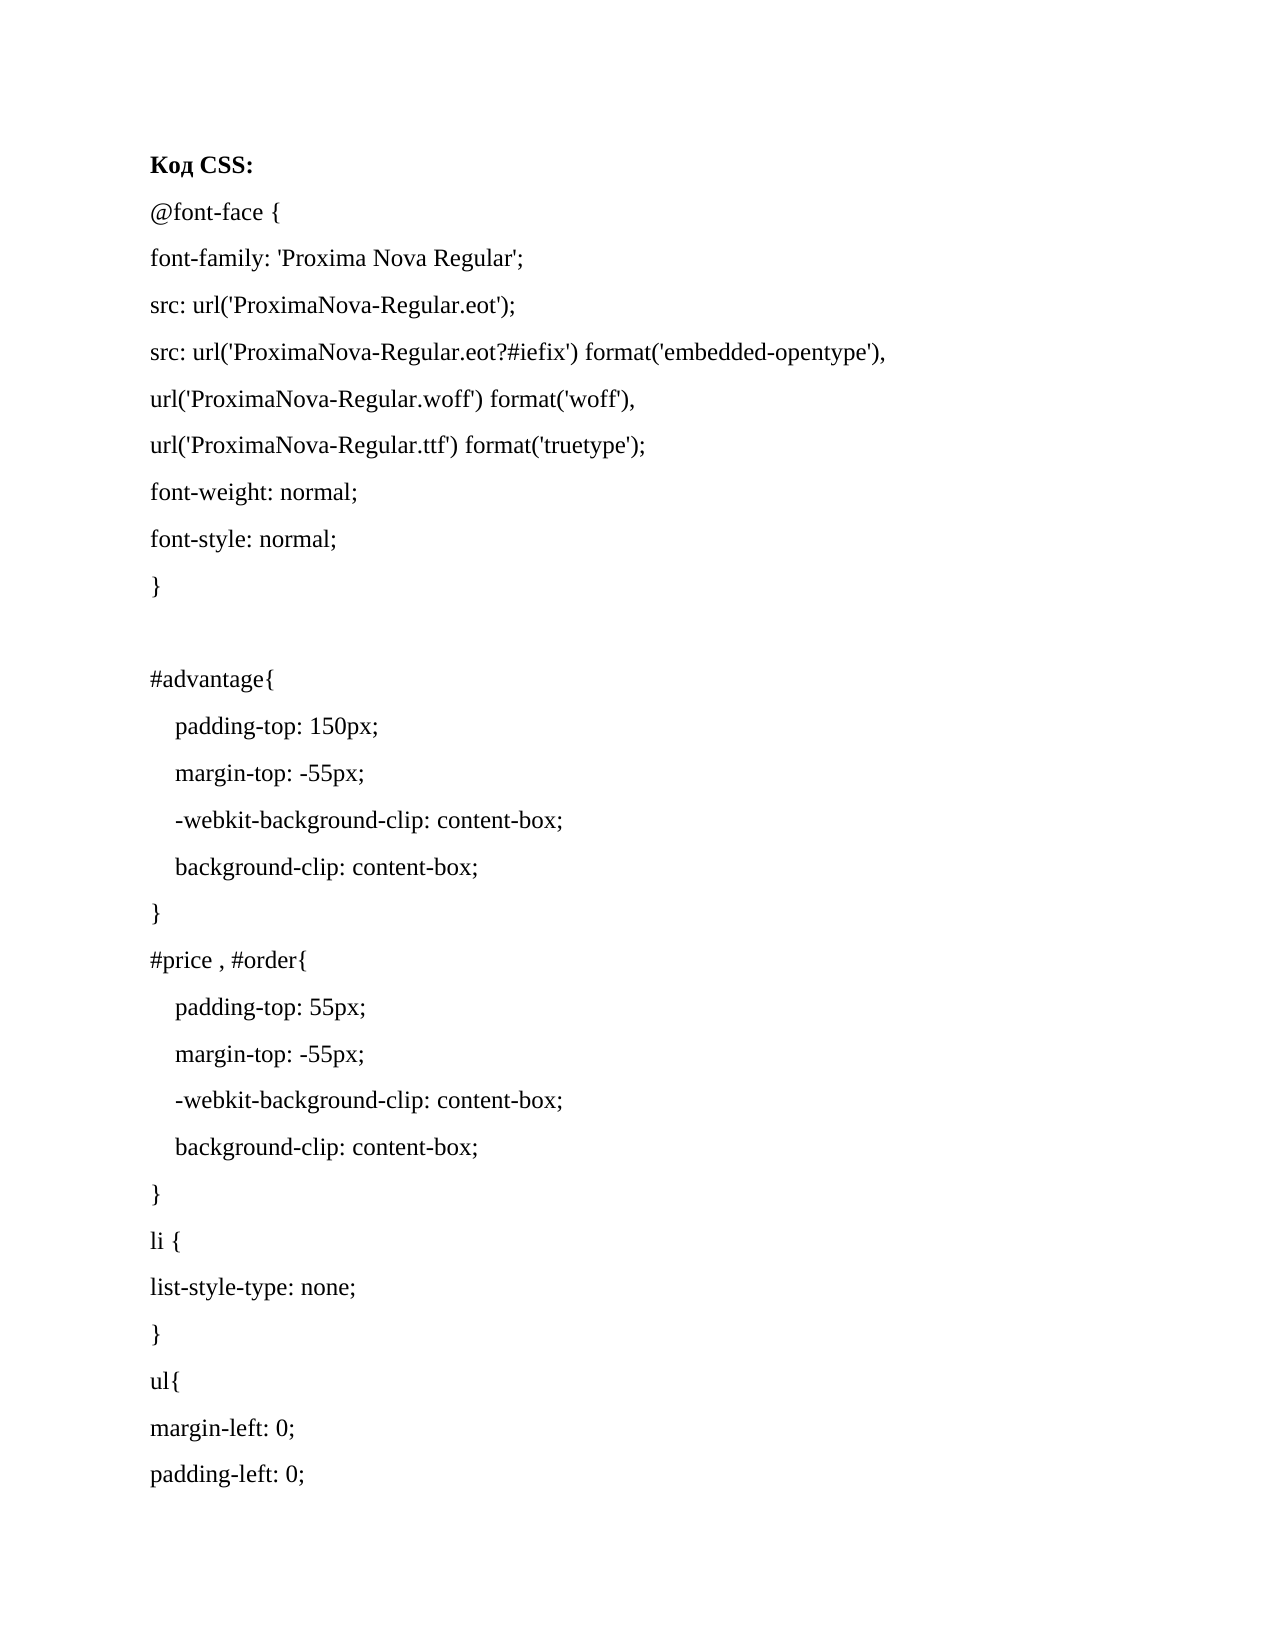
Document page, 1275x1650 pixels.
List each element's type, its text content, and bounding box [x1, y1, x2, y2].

text src: url('ProximaNova-Regular.eot'); [150, 290, 1125, 319]
text url('ProximaNova-Regular.ttf') format('truetype'); [150, 431, 1125, 459]
text padding-top: 55px; [150, 992, 1125, 1021]
text -webkit-background-clip: content-box; [150, 805, 1125, 833]
text margin-left: 0; [150, 1413, 1125, 1442]
text } [150, 1179, 1125, 1208]
text @font-face { [150, 197, 1125, 226]
text padding-left: 0; [150, 1459, 1125, 1488]
text padding-top: 150px; [150, 711, 1125, 740]
text background-clip: content-box; [150, 852, 1125, 880]
text -webkit-background-clip: content-box; [150, 1085, 1125, 1114]
text background-clip: content-box; [150, 1132, 1125, 1161]
text font-family: 'Proxima Nova Regular'; [150, 243, 1125, 272]
text Код СSS: [150, 150, 1125, 179]
text margin-top: -55px; [150, 1039, 1125, 1067]
text font-style: normal; [150, 524, 1125, 553]
text #price , #order{ [150, 945, 1125, 974]
text } [150, 898, 1125, 927]
text #advantage{ [150, 664, 1125, 693]
text margin-top: -55px; [150, 758, 1125, 787]
text ul{ [150, 1366, 1125, 1395]
text list-style-type: none; [150, 1272, 1125, 1301]
text src: url('ProximaNova-Regular.eot?#iefix') format('embedded-opentype'), [150, 337, 1125, 366]
text font-weight: normal; [150, 477, 1125, 506]
text url('ProximaNova-Regular.woff') format('woff'), [150, 384, 1125, 413]
text } [150, 1319, 1125, 1348]
text } [150, 571, 1125, 600]
text li { [150, 1226, 1125, 1254]
